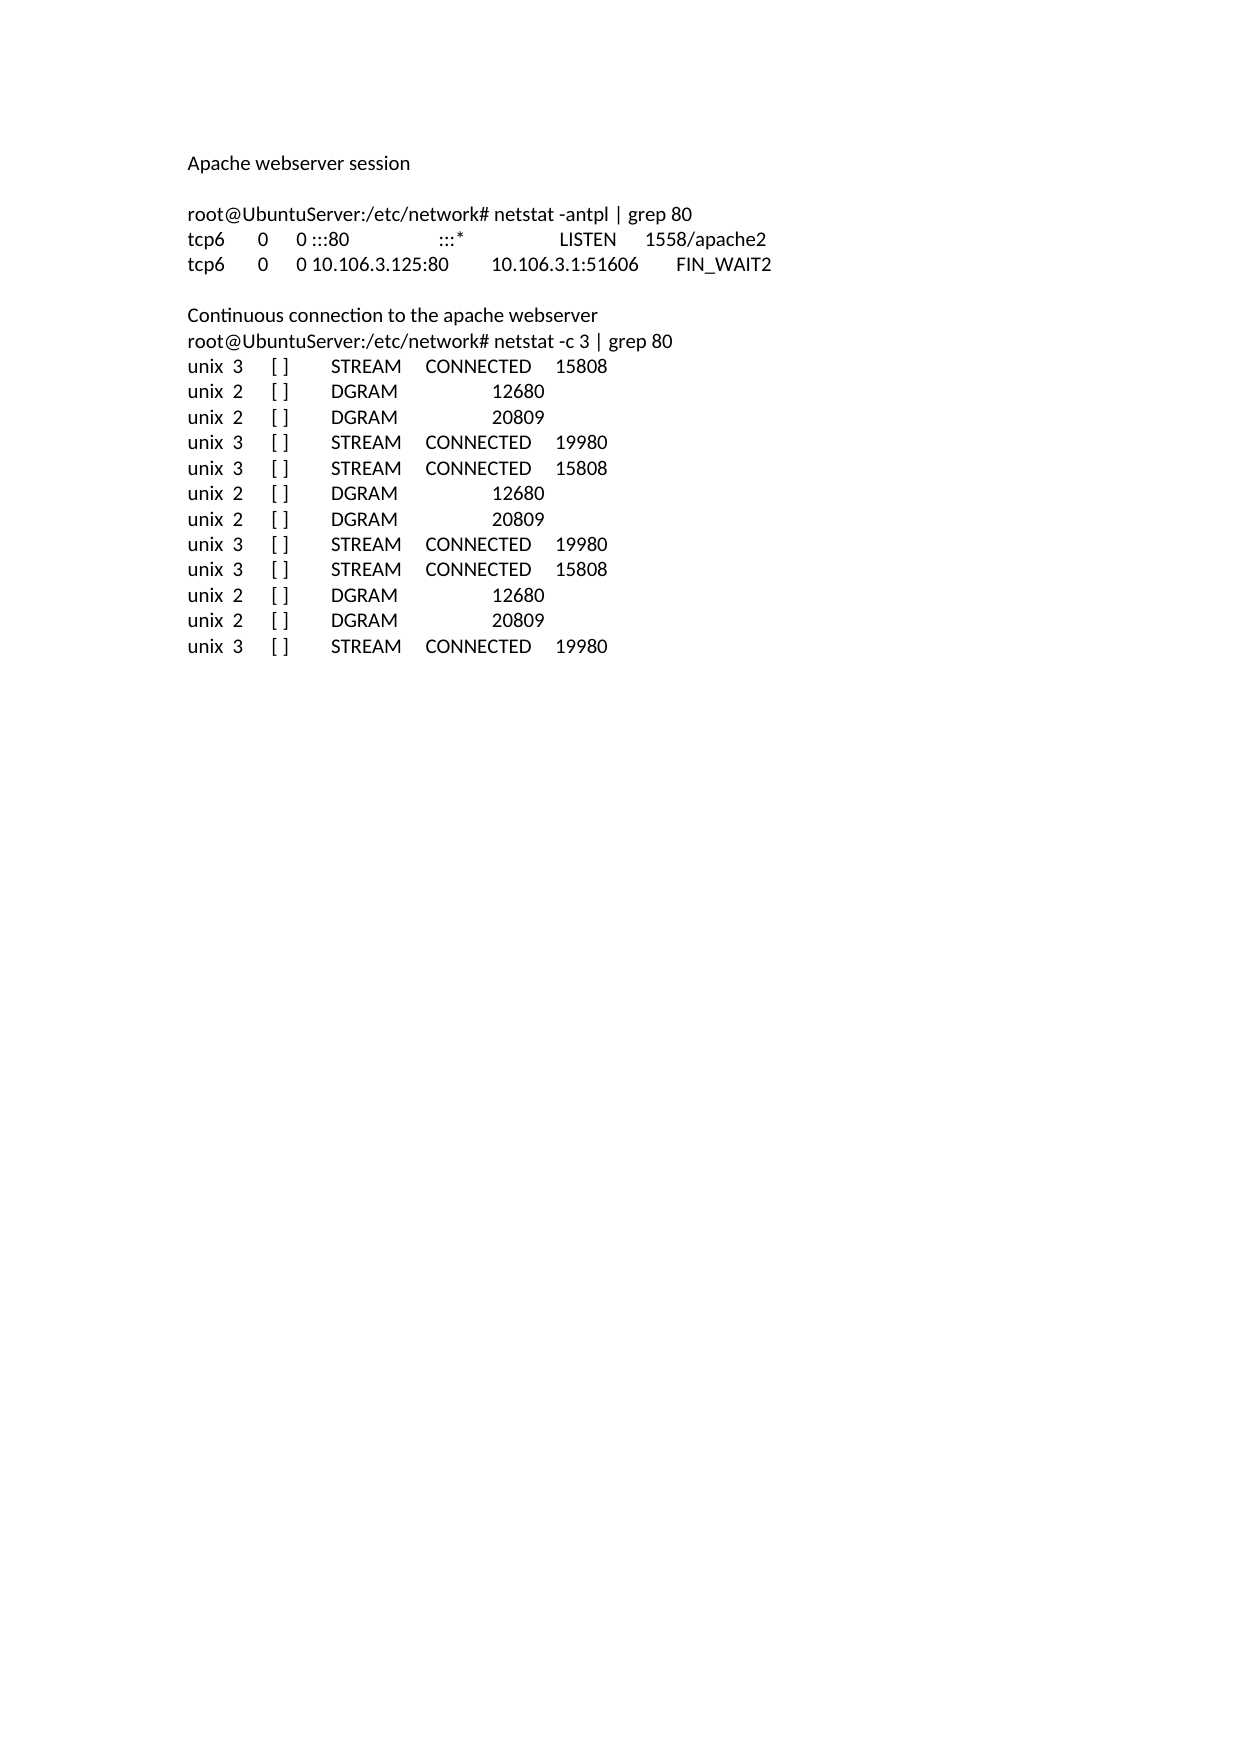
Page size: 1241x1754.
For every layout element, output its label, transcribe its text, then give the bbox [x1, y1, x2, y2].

text unix 2 [ ] DGRAM 20809 [187, 404, 1053, 429]
text Apache webserver session [187, 150, 1053, 175]
text unix 3 [ ] STREAM CONNECTED 15808 [187, 353, 1053, 379]
text unix 2 [ ] DGRAM 12680 [187, 480, 1053, 506]
text unix 2 [ ] DGRAM 12680 [187, 582, 1053, 607]
text unix 3 [ ] STREAM CONNECTED 19980 [187, 429, 1053, 455]
text unix 2 [ ] DGRAM 20809 [187, 607, 1053, 633]
text unix 3 [ ] STREAM CONNECTED 19980 [187, 531, 1053, 557]
text tcp6 0 0 :::80 :::* LISTEN 1558/apache2 [187, 226, 1053, 252]
text unix 2 [ ] DGRAM 12680 [187, 379, 1053, 404]
text unix 2 [ ] DGRAM 20809 [187, 506, 1053, 531]
text Continuous connection to the apache webserver [187, 302, 1053, 328]
text tcp6 0 0 10.106.3.125:80 10.106.3.1:51606 FIN_WAIT2 [187, 252, 1053, 277]
text root@UbuntuServer:/etc/network# netstat -c 3 | grep 80 [187, 328, 1053, 353]
text unix 3 [ ] STREAM CONNECTED 15808 [187, 557, 1053, 582]
text unix 3 [ ] STREAM CONNECTED 15808 [187, 455, 1053, 480]
text unix 3 [ ] STREAM CONNECTED 19980 [187, 633, 1053, 658]
text root@UbuntuServer:/etc/network# netstat -antpl | grep 80 [187, 201, 1053, 226]
